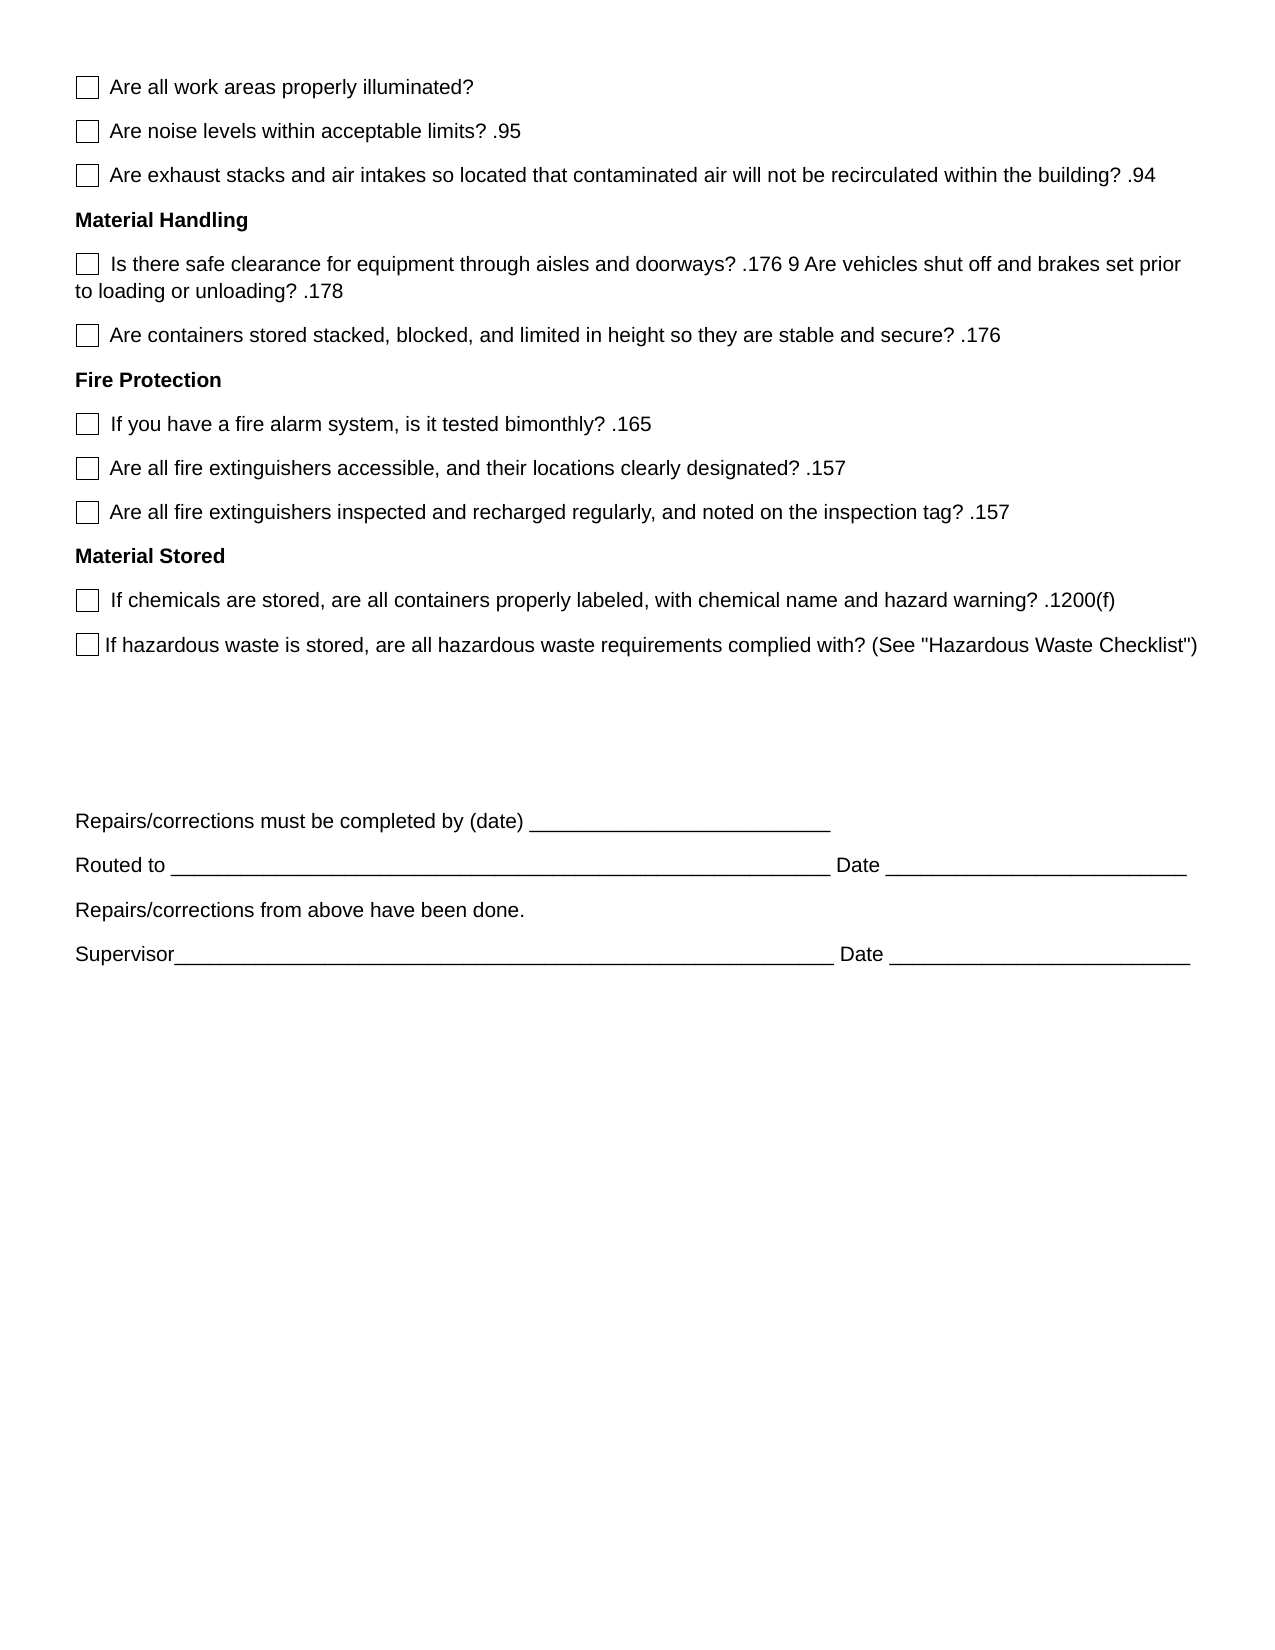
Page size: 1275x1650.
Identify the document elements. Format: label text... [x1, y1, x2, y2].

text Are all fire extinguishers inspected and recharged regularly, and noted on the inspection tag? .157 [75, 500, 1200, 524]
text Are noise levels within acceptable limits? .95 [75, 119, 1200, 143]
text If hazardous waste is stored, are all hazardous waste requirements complied with? (See "Hazardous Waste Checklist") [75, 632, 1200, 656]
text Are all fire extinguishers accessible, and their locations clearly designated? .157 [75, 456, 1200, 480]
text Material Stored [75, 544, 1200, 568]
text Are containers stored stacked, blocked, and limited in height so they are stable and secure? .176 [75, 323, 1200, 347]
text If chemicals are stored, are all containers properly labeled, with chemical name and hazard warning? .1200(f) [75, 588, 1200, 612]
text Are all work areas properly illuminated? [75, 75, 1200, 99]
text Fire Protection [75, 367, 1200, 391]
text Are exhaust stacks and air intakes so located that contaminated air will not be recirculated within the building? .94 [75, 163, 1200, 187]
text Routed to _________________________________________________________ Date __________________________ [75, 853, 1200, 877]
text Supervisor_________________________________________________________ Date __________________________ [75, 942, 1200, 966]
text Is there safe clearance for equipment through aisles and doorways? .176 9 Are vehicles shut off and brakes set prior to loading or unloading? .178 [75, 252, 1200, 303]
text Repairs/corrections must be completed by (date) __________________________ [75, 809, 1200, 833]
text If you have a fire alarm system, is it tested bimonthly? .165 [75, 412, 1200, 436]
text Repairs/corrections from above have been done. [75, 897, 1200, 921]
text Material Handling [75, 207, 1200, 231]
